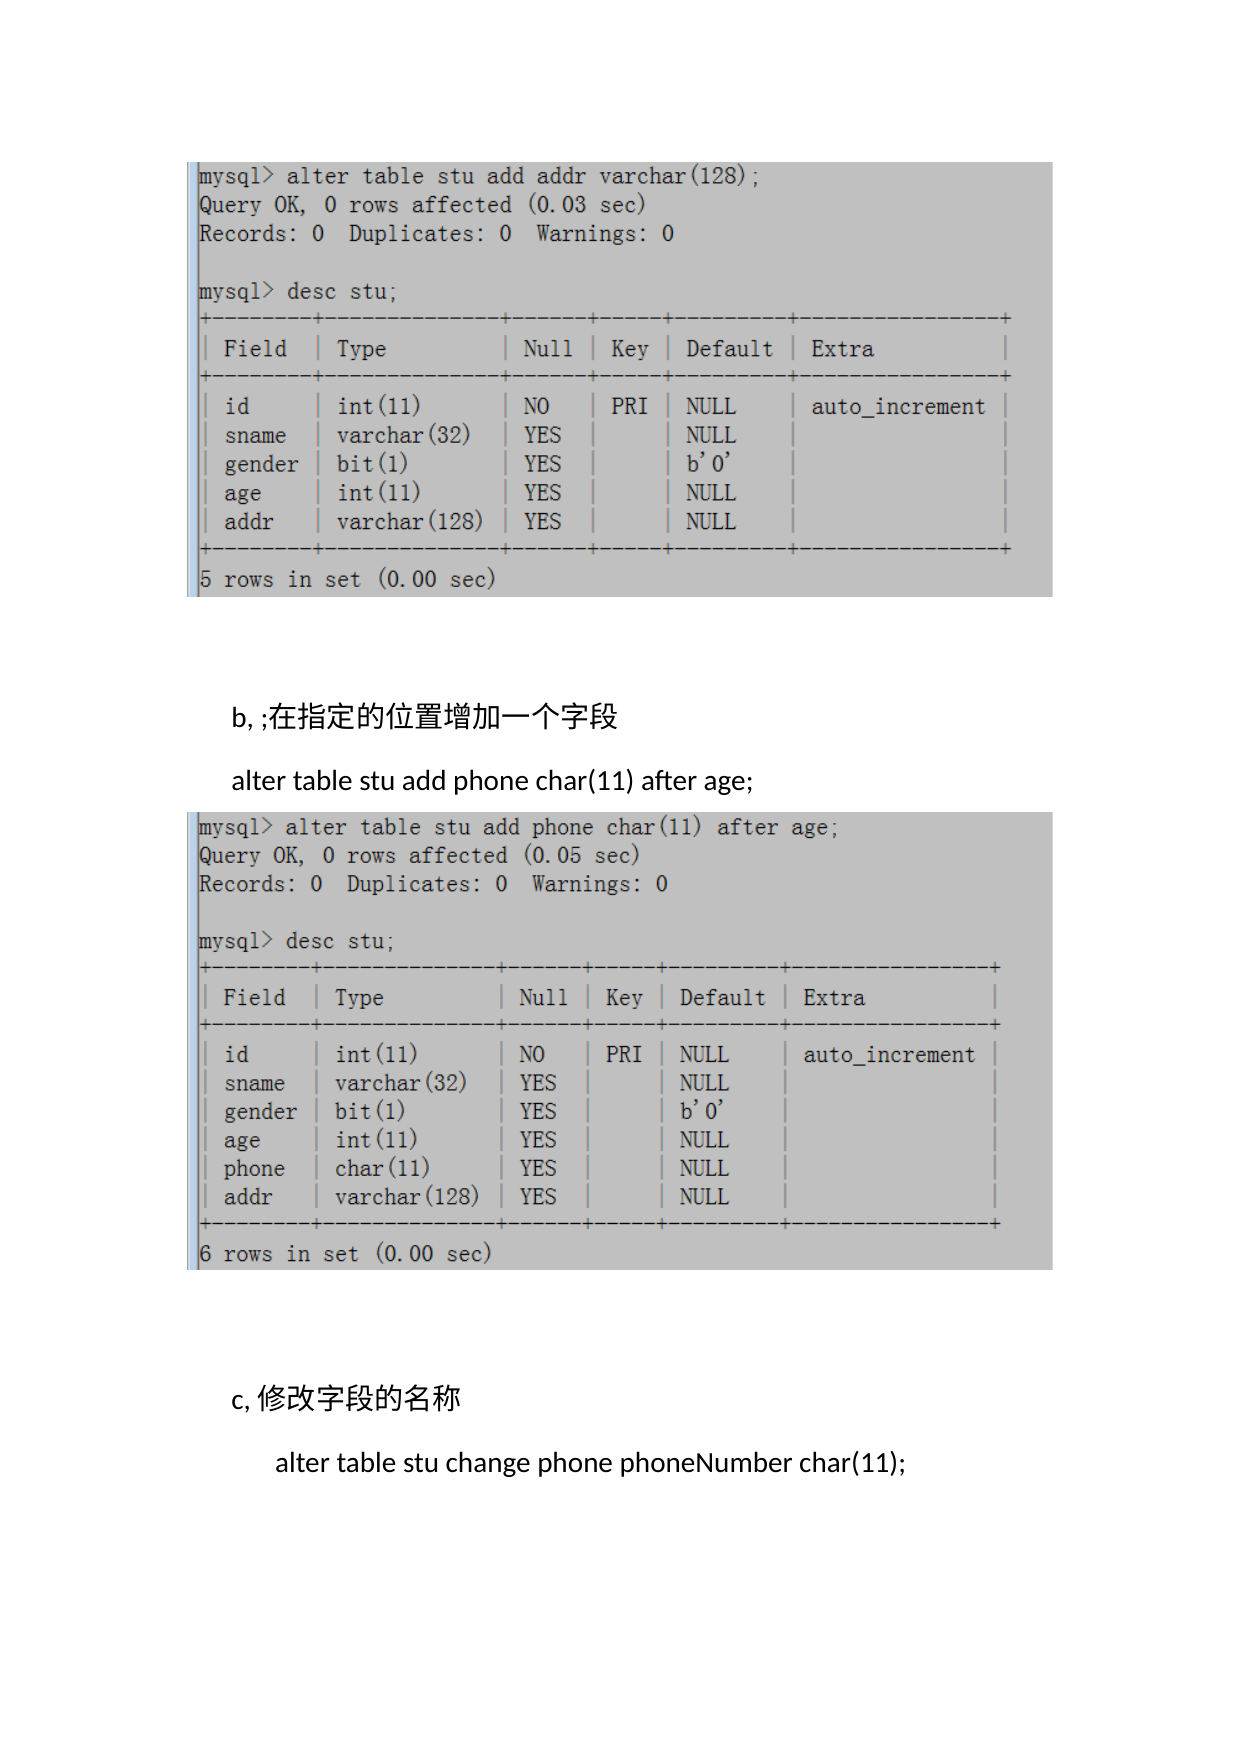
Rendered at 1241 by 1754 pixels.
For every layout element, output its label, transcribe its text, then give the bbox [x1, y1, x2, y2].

text alter table stu change phone phoneNumber char(11); [187, 1429, 1053, 1494]
text c, 修改字段的名称 [187, 1364, 1053, 1429]
text b, ;在指定的位置增加一个字段 [187, 682, 1053, 747]
picture [187, 812, 1053, 1270]
picture [187, 162, 1053, 597]
text alter table stu add phone char(11) after age; [187, 747, 1053, 812]
